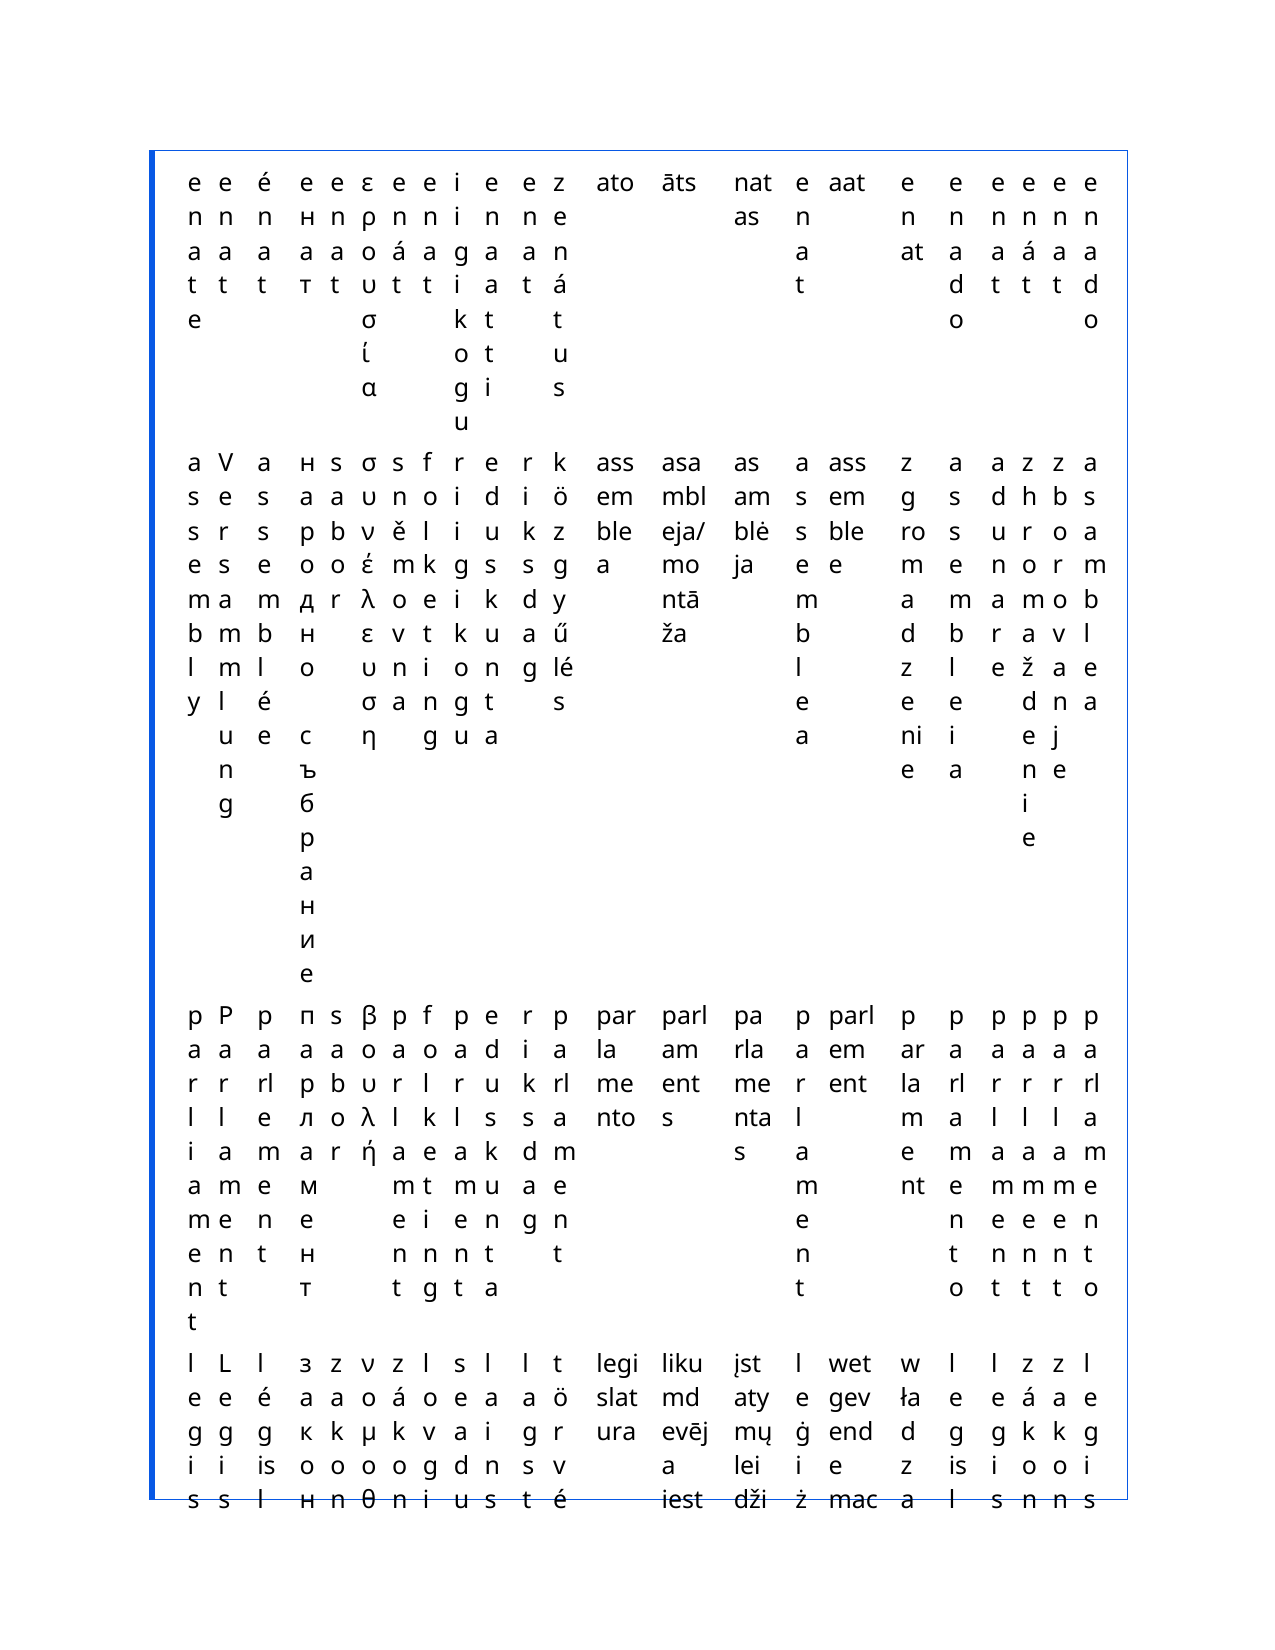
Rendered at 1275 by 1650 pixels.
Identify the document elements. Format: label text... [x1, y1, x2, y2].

table_cell Source: Article Notebook [155, 151, 1127, 1499]
